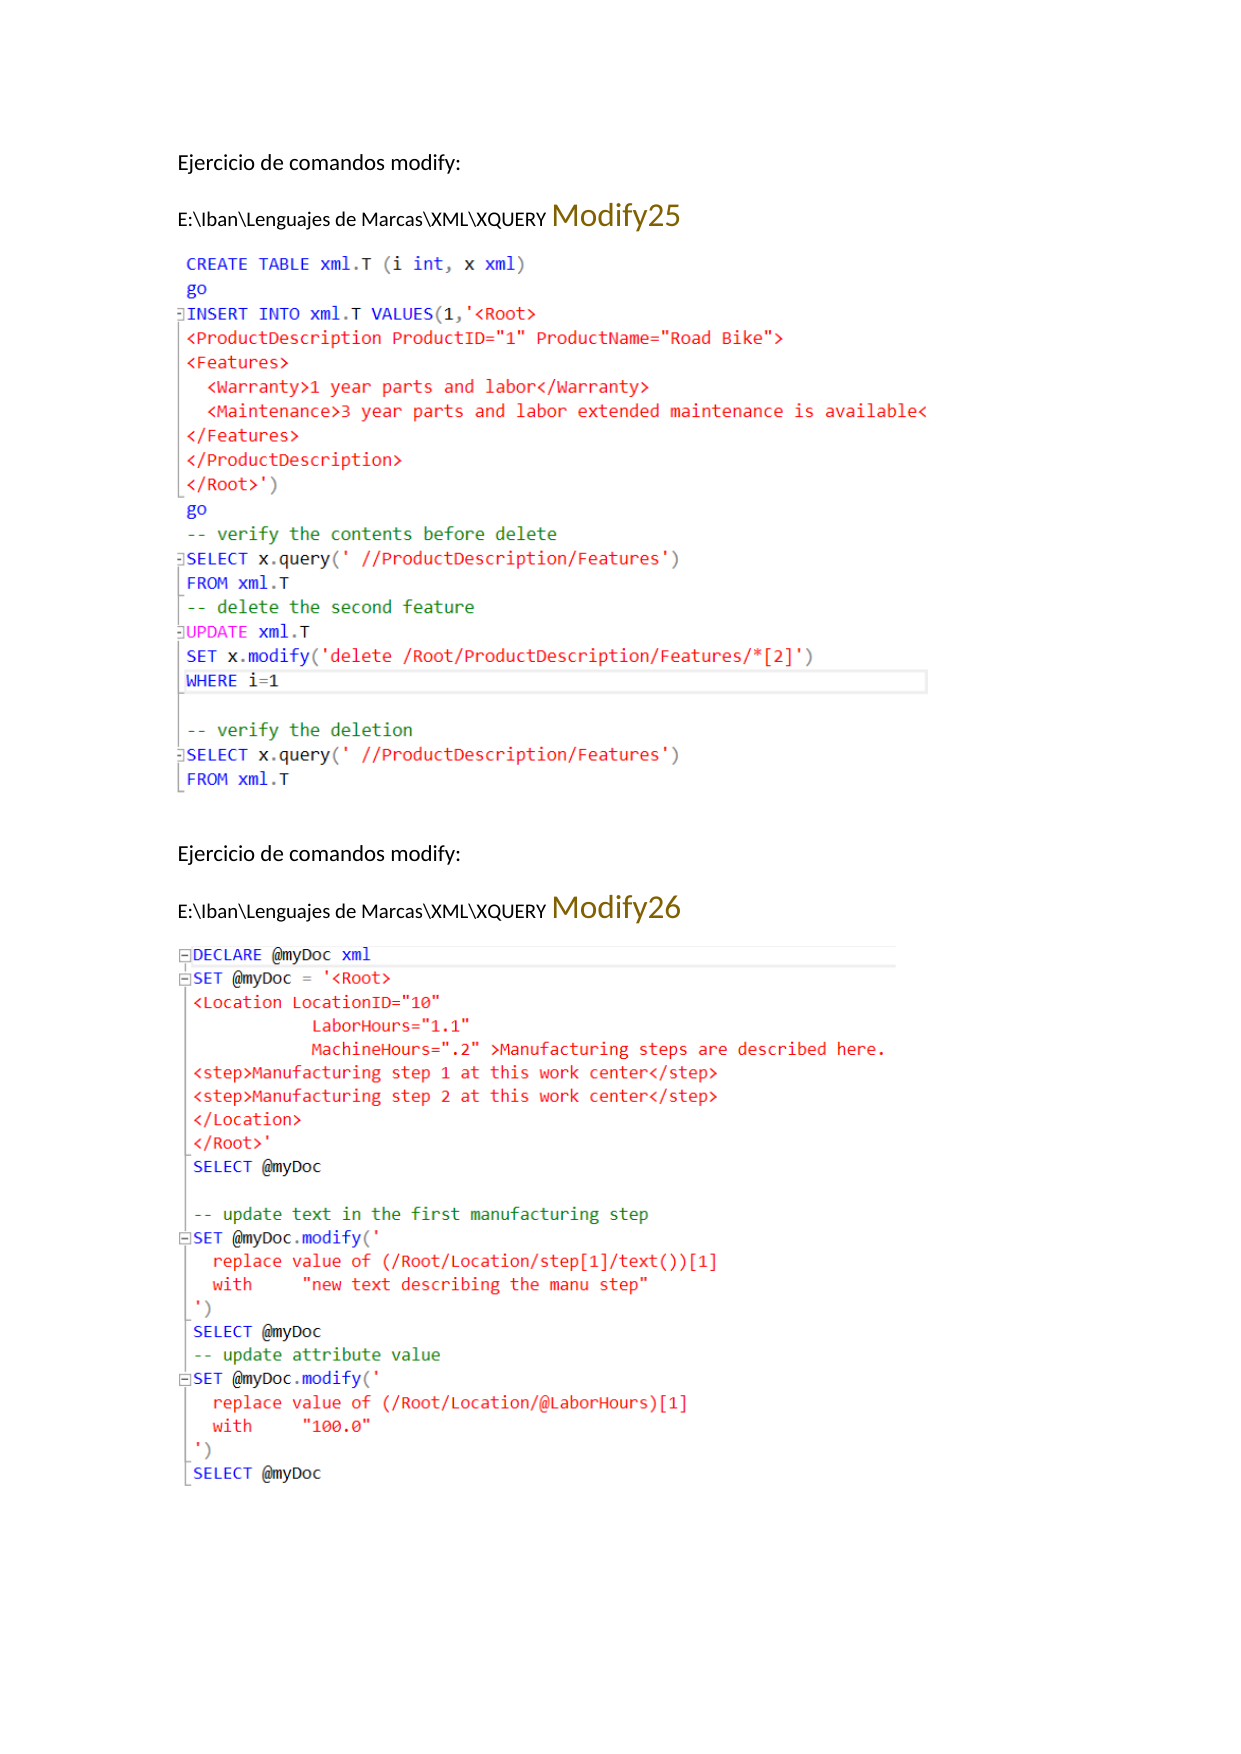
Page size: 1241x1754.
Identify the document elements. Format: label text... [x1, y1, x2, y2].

picture [177, 255, 929, 821]
text Ejercicio de comandos modify: [177, 839, 1063, 867]
picture [177, 946, 896, 1493]
text E:\Iban\Lenguajes de Marcas\XML\XQUERY Modify26 [177, 886, 1063, 927]
text Ejercicio de comandos modify: [177, 148, 1063, 176]
text E:\Iban\Lenguajes de Marcas\XML\XQUERY Modify25 [177, 194, 1063, 235]
